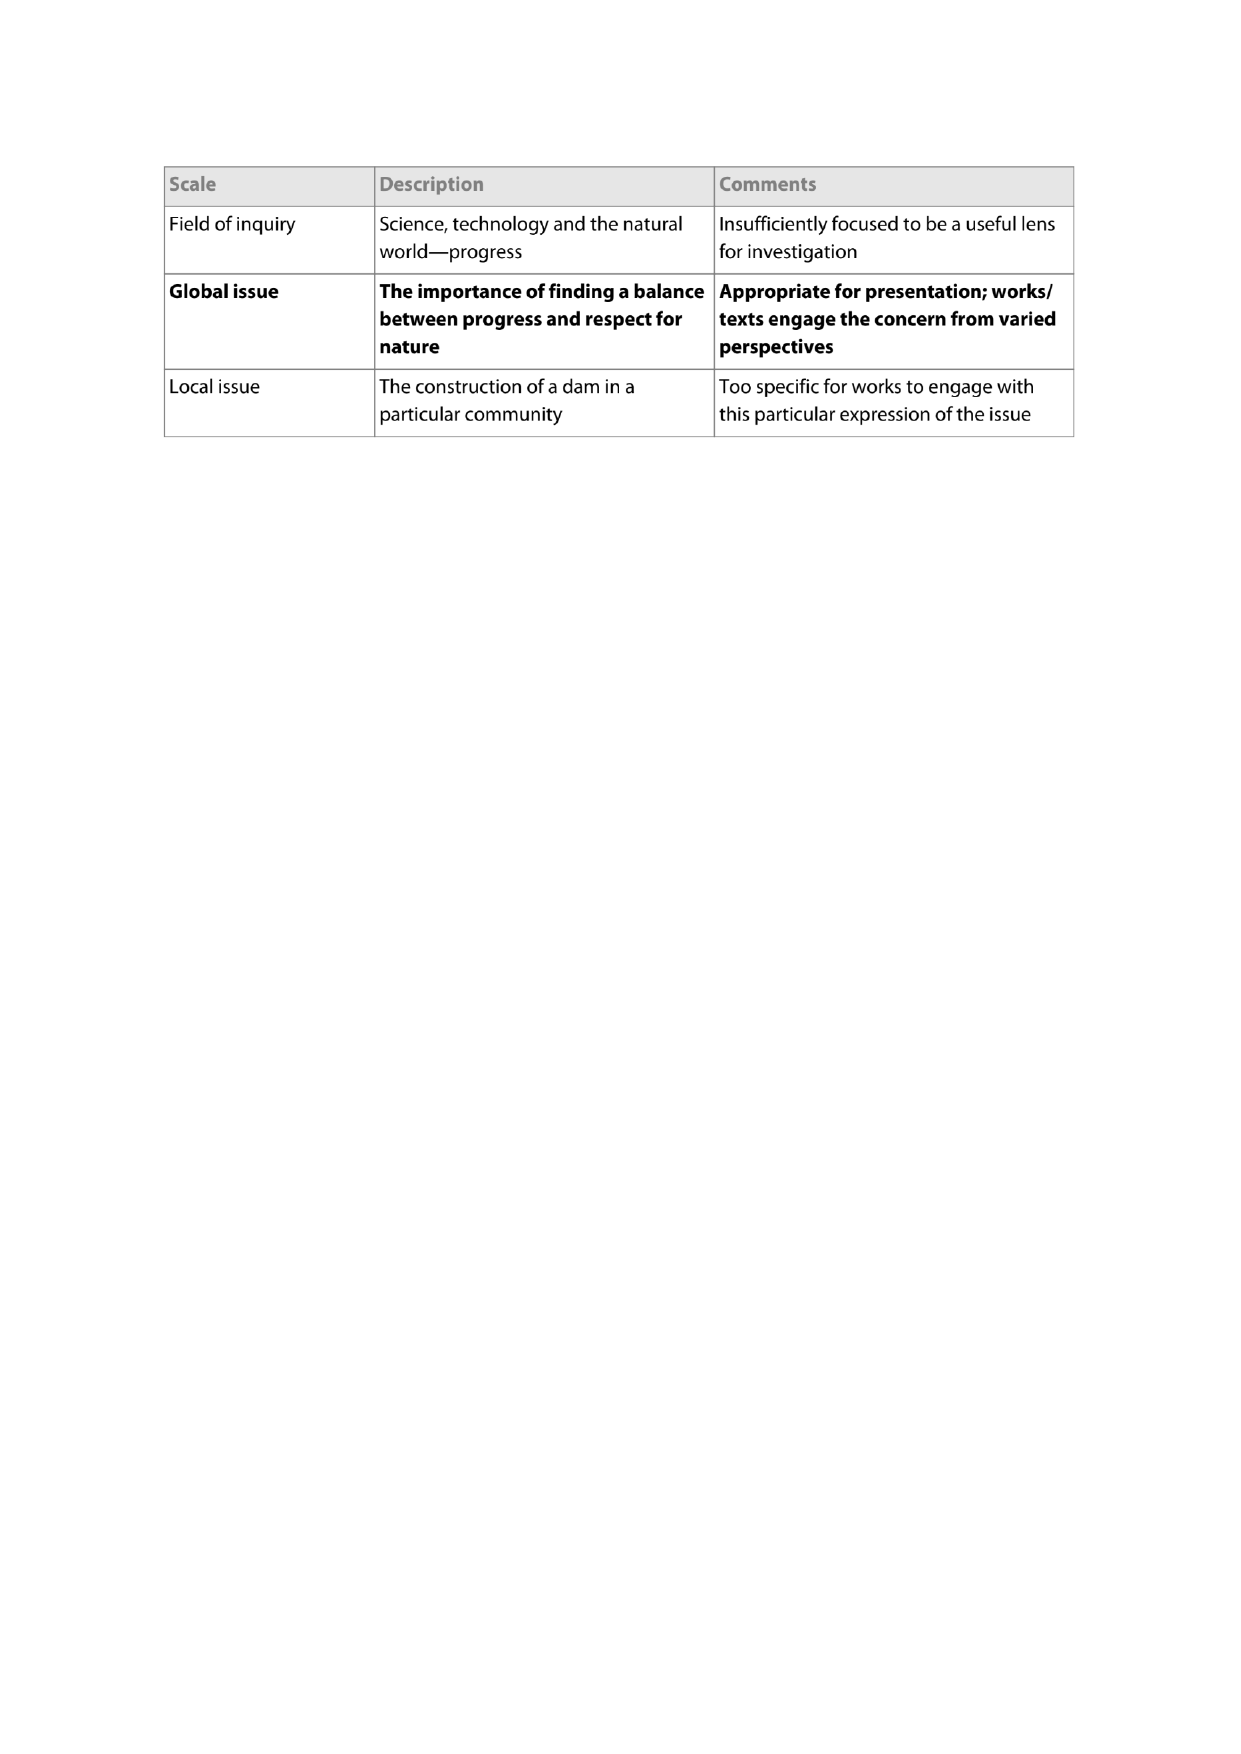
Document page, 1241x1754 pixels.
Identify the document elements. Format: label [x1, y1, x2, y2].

picture [150, 150, 1092, 452]
